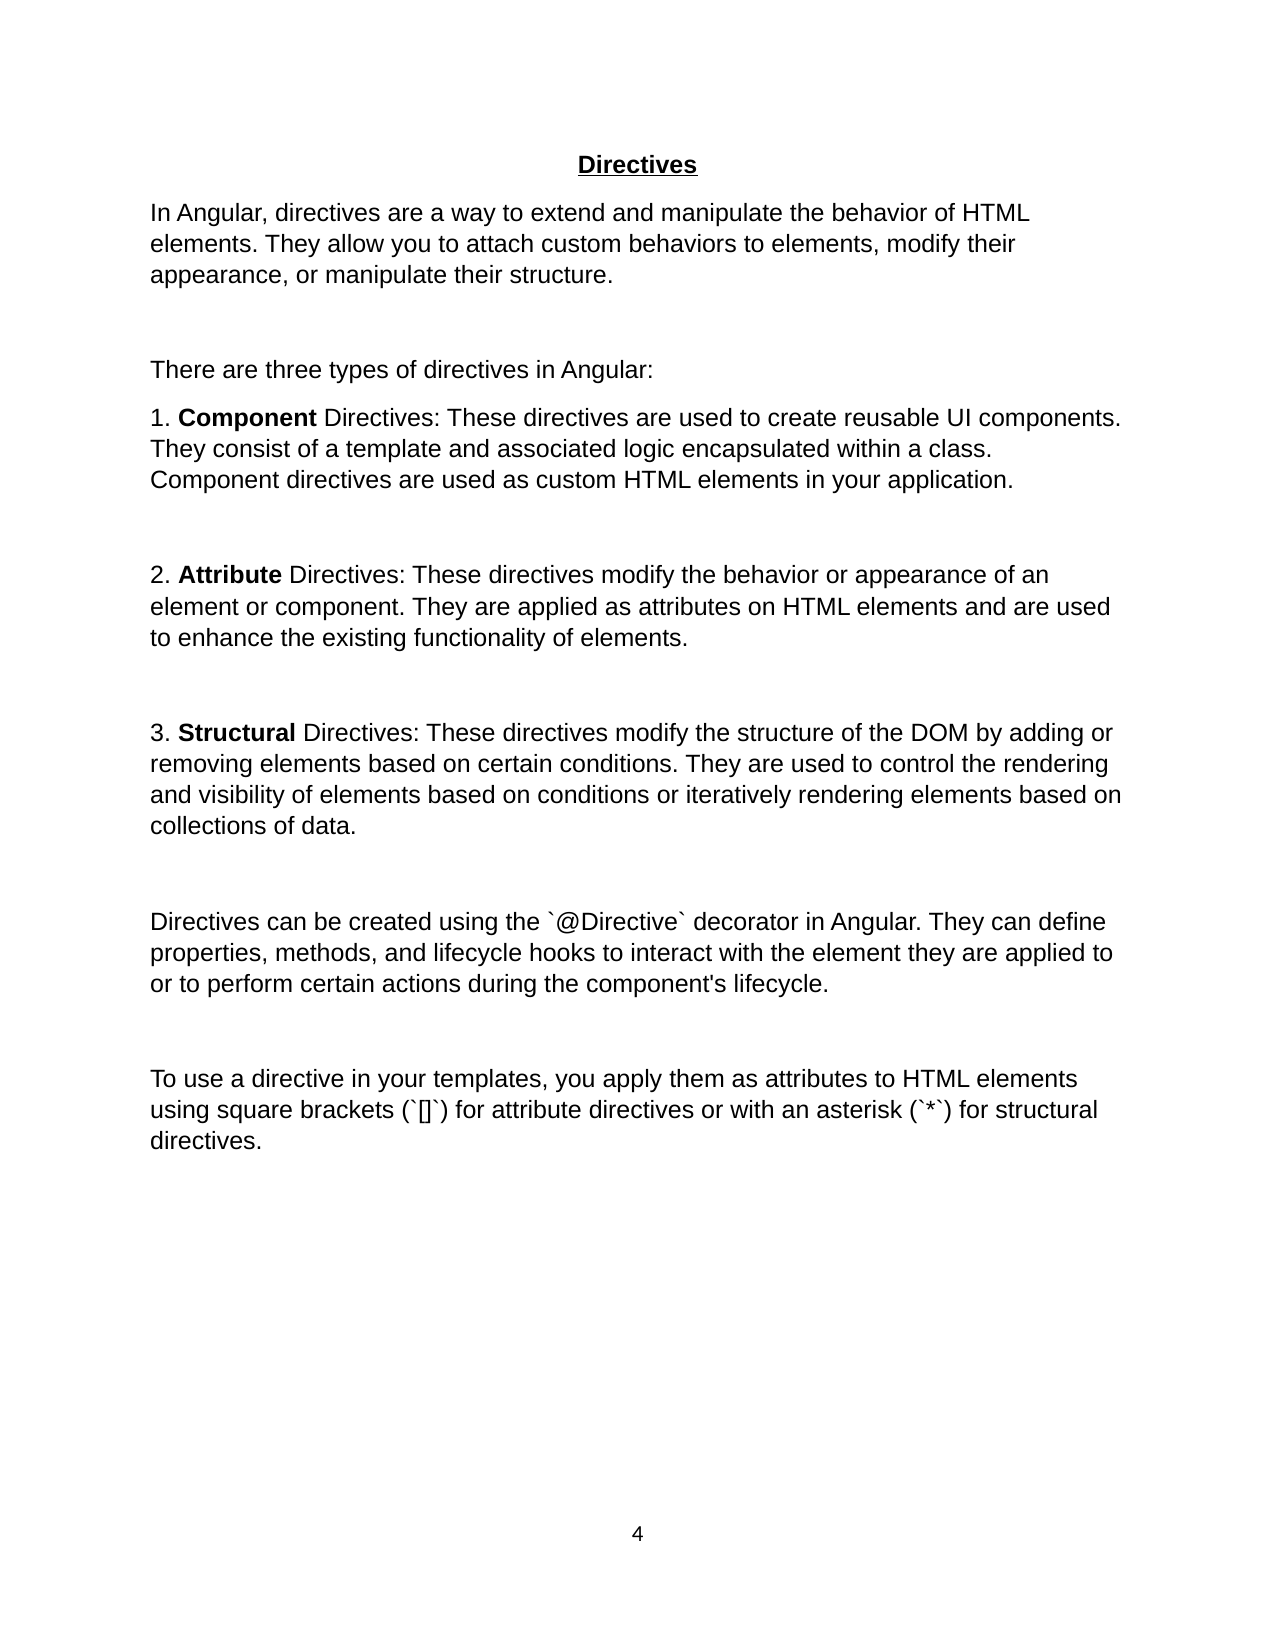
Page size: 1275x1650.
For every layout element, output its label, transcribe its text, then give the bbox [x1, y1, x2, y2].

text Directives can be created using the `@Directive` decorator in Angular. They can define properties, methods, and lifecycle hooks to interact with the element they are applied to or to perform certain actions during the component's lifecycle. [150, 906, 1125, 997]
text 2. Attribute Directives: These directives modify the behavior or appearance of an element or component. They are applied as attributes on HTML elements and are used to enhance the existing functionality of elements. [150, 560, 1125, 651]
text 1. Component Directives: These directives are used to create reusable UI components. They consist of a template and associated logic encapsulated within a class. Component directives are used as custom HTML elements in your application. [150, 403, 1125, 494]
text There are three types of directives in Angular: [150, 355, 1125, 384]
text To use a directive in your templates, you apply them as attributes to HTML elements using square brackets (`[]`) for attribute directives or with an asterisk (`*`) for structural directives. [150, 1064, 1125, 1155]
text 3. Structural Directives: These directives modify the structure of the DOM by adding or removing elements based on certain conditions. They are used to control the rendering and visibility of elements based on conditions or iteratively rendering elements based on collections of data. [150, 718, 1125, 840]
text In Angular, directives are a way to extend and manipulate the behavior of HTML elements. They allow you to attach custom behaviors to elements, modify their appearance, or manipulate their structure. [150, 198, 1125, 288]
text Directives [150, 150, 1125, 179]
